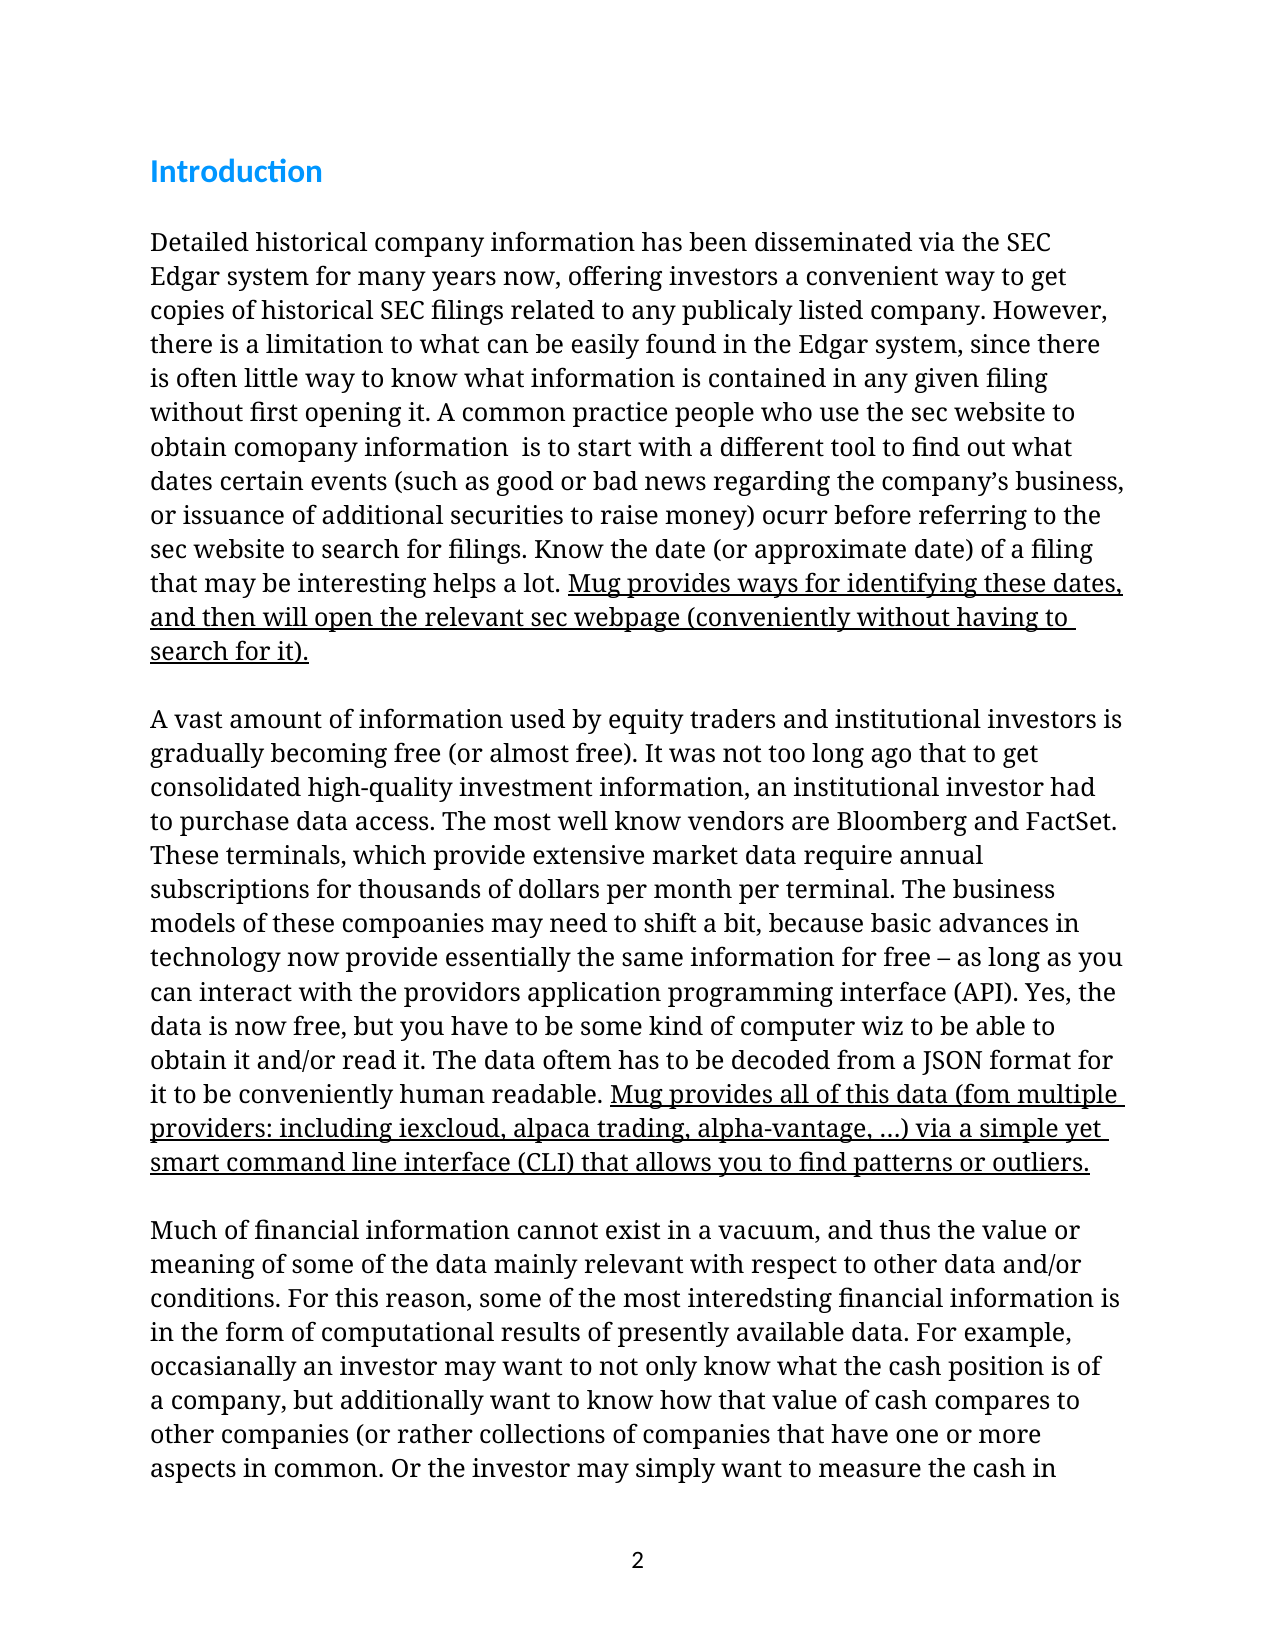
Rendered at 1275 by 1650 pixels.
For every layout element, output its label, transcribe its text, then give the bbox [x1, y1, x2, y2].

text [150, 1213, 1125, 1485]
text Introduction [150, 150, 1125, 191]
text A vast amount of information used by equity traders and institutional investors is gradually becoming free (or almost free). It was not too long ago that to get consolidated high-quality investment information, an institutional investor had to purchase data access. The most well know vendors are Bloomberg and FactSet. These terminals, which provide extensive market data require annual subscriptions for thousands of dollars per month per terminal. The business models of these compoanies may need to shift a bit, because basic advances in technology now provide essentially the same information for free – as long as you can interact with the providors application programming interface (API). Yes, the data is now free, but you have to be some kind of computer wiz to be able to obtain it and/or read it. The data oftem has to be decoded from a JSON format for it to be conveniently human readable. Mug provides all of this data (fom multiple providers: including iexcloud, alpaca trading, alpha-vantage, …) via a simple yet smart command line interface (CLI) that allows you to find patterns or outliers. [150, 702, 1125, 1178]
text Detailed historical company information has been disseminated via the SEC Edgar system for many years now, offering investors a convenient way to get copies of historical SEC filings related to any publicaly listed company. However, there is a limitation to what can be easily found in the Edgar system, since there is often little way to know what information is contained in any given filing without first opening it. A common practice people who use the sec website to obtain comopany information is to start with a different tool to find out what dates certain events (such as good or bad news regarding the company’s business, or issuance of additional securities to raise money) ocurr before referring to the sec website to search for filings. Know the date (or approximate date) of a filing that may be interesting helps a lot. Mug provides ways for identifying these dates, and then will open the relevant sec webpage (conveniently without having to search for it). [150, 225, 1125, 668]
